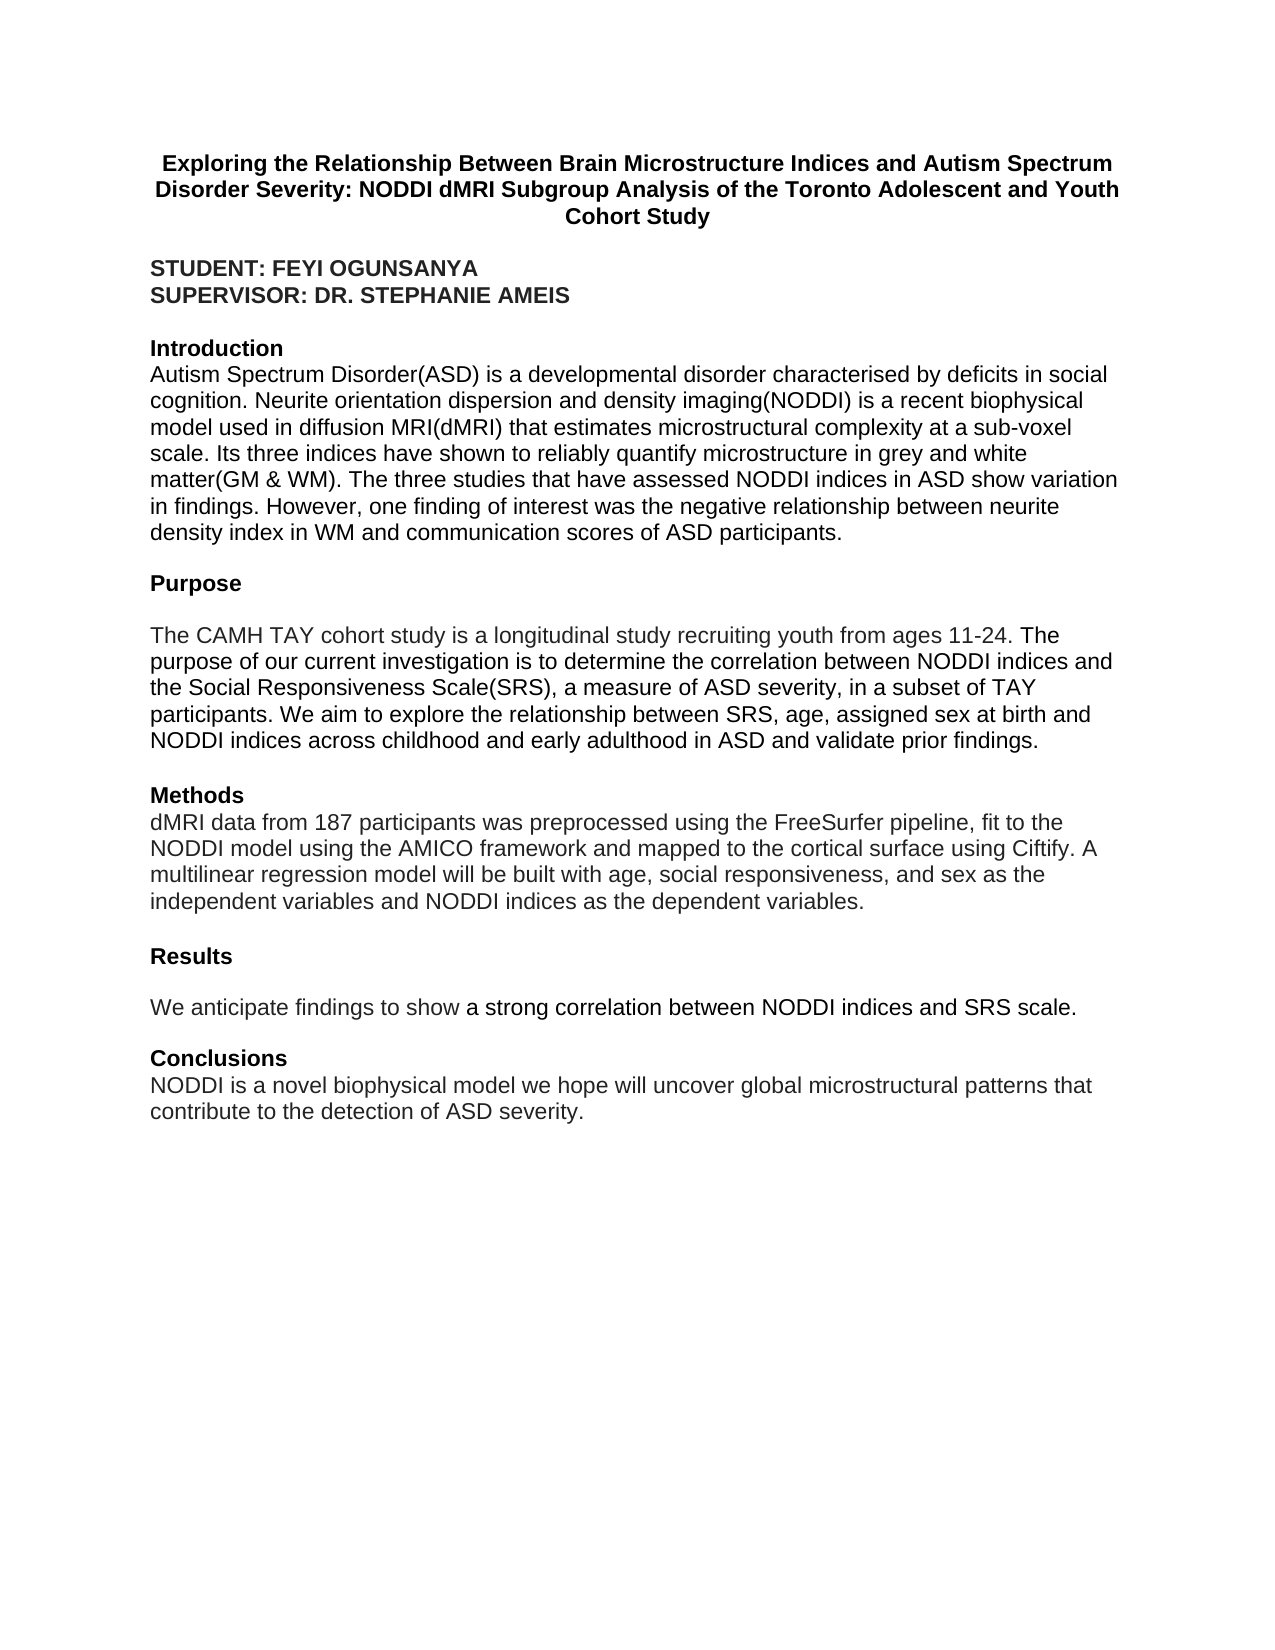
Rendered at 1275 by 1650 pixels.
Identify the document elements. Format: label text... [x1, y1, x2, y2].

text STUDENT: FEYI OGUNSANYA [150, 255, 1125, 282]
text Autism Spectrum Disorder(ASD) is a developmental disorder characterised by deficits in social cognition. Neurite orientation dispersion and density imaging(NODDI) is a recent biophysical model used in diffusion MRI(dMRI) that estimates microstructural complexity at a sub-voxel scale. Its three indices have shown to reliably quantify microstructure in grey and white matter(GM & WM). The three studies that have assessed NODDI indices in ASD show variation in findings. However, one finding of interest was the negative relationship between neurite density index in WM and communication scores of ASD participants. [150, 361, 1125, 545]
text dMRI data from 187 participants was preprocessed using the FreeSurfer pipeline, fit to the NODDI model using the AMICO framework and mapped to the cortical surface using Ciftify. A multilinear regression model will be built with age, social responsiveness, and sex as the independent variables and NODDI indices as the dependent variables. [150, 808, 1125, 914]
text Methods [150, 782, 1125, 808]
text The CAMH TAY cohort study is a longitudinal study recruiting youth from ages 11-24. The purpose of our current investigation is to determine the correlation between NODDI indices and the Social Responsiveness Scale(SRS), a measure of ASD severity, in a subset of TAY participants. We aim to explore the relationship between SRS, age, assigned sex at birth and NODDI indices across childhood and early adulthood in ASD and validate prior findings. [150, 622, 1125, 753]
text Purpose [150, 570, 1125, 597]
text Results [150, 943, 1125, 969]
text Introduction [150, 334, 1125, 361]
text Exploring the Relationship Between Brain Microstructure Indices and Autism Spectrum Disorder Severity: NODDI dMRI Subgroup Analysis of the Toronto Adolescent and Youth Cohort Study [150, 150, 1125, 229]
text SUPERVISOR: DR. STEPHANIE AMEIS [150, 282, 1125, 308]
text We anticipate findings to show a strong correlation between NODDI indices and SRS scale. [150, 994, 1125, 1020]
text NODDI is a novel biophysical model we hope will uncover global microstructural patterns that contribute to the detection of ASD severity. [150, 1072, 1125, 1124]
text Conclusions [150, 1045, 1125, 1072]
